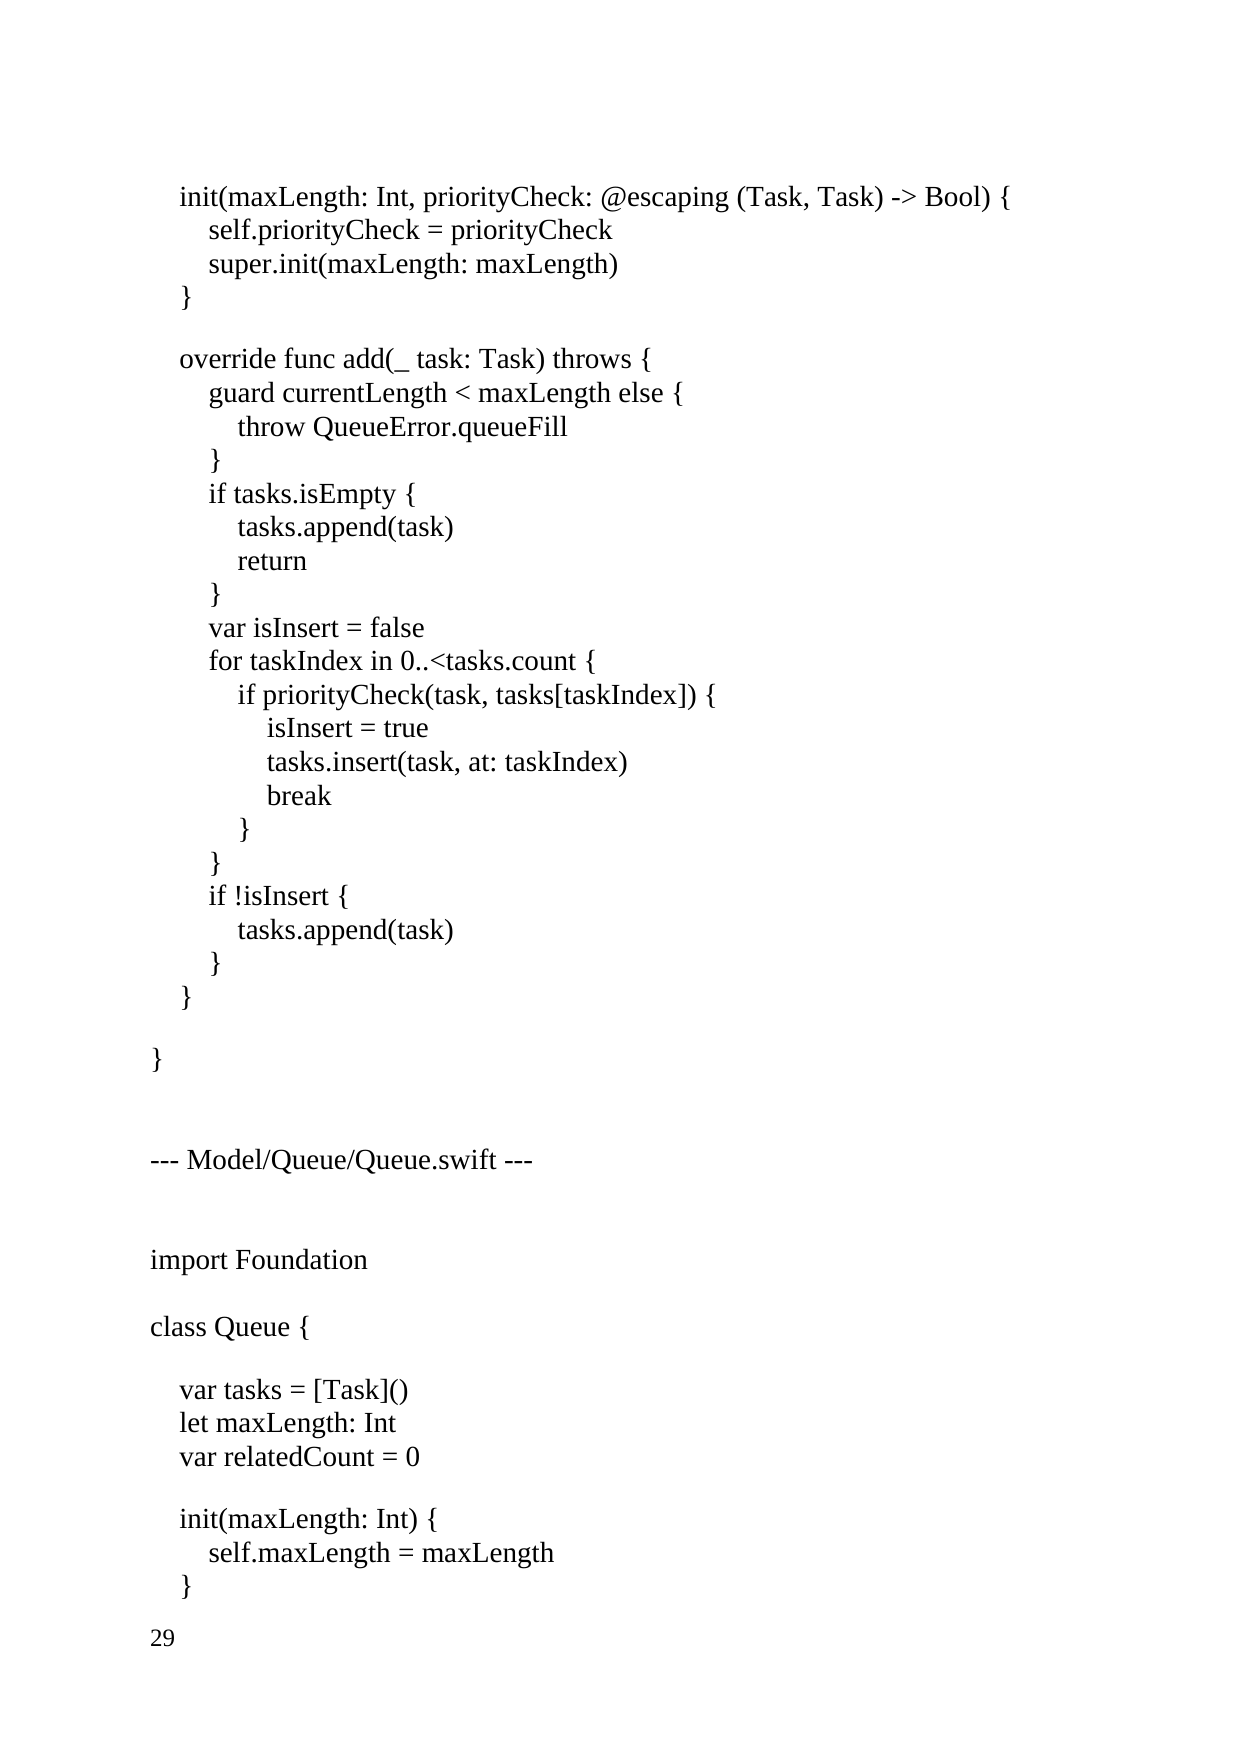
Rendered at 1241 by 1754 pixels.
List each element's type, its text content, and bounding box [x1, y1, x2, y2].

text } [150, 979, 1090, 1012]
text if tasks.isEmpty { [150, 476, 1090, 509]
text } [150, 1041, 1090, 1075]
text } [150, 845, 1090, 878]
text var isInsert = false [150, 610, 1090, 643]
text throw QueueError.queueFill [150, 409, 1090, 442]
text } [150, 811, 1090, 845]
text tasks.append(task) [150, 509, 1090, 543]
text self.priorityCheck = priorityCheck [150, 212, 1090, 246]
text } [150, 576, 1090, 610]
text init(maxLength: Int, priorityCheck: @escaping (Task, Task) -> Bool) { [150, 179, 1090, 212]
text --- Model/Queue/Queue.swift --- [150, 1142, 1090, 1175]
text isInsert = true [150, 711, 1090, 744]
text tasks.insert(task, at: taskIndex) [150, 744, 1090, 778]
text init(maxLength: Int) { [150, 1501, 1090, 1535]
text override func add(_ task: Task) throws { [150, 342, 1090, 375]
text if priorityCheck(task, tasks[taskIndex]) { [150, 677, 1090, 711]
text import Foundation [150, 1242, 1090, 1276]
text self.maxLength = maxLength [150, 1535, 1090, 1568]
text break [150, 778, 1090, 811]
text let maxLength: Int [150, 1405, 1090, 1439]
text return [150, 543, 1090, 576]
text for taskIndex in 0..<tasks.count { [150, 643, 1090, 677]
text tasks.append(task) [150, 912, 1090, 945]
text } [150, 442, 1090, 476]
text var tasks = [Task]() [150, 1372, 1090, 1405]
text if !isInsert { [150, 878, 1090, 912]
text guard currentLength < maxLength else { [150, 375, 1090, 409]
text } [150, 945, 1090, 979]
text } [150, 279, 1090, 313]
text super.init(maxLength: maxLength) [150, 246, 1090, 279]
text var relatedCount = 0 [150, 1439, 1090, 1472]
text } [150, 1568, 1090, 1602]
text class Queue { [150, 1309, 1090, 1343]
